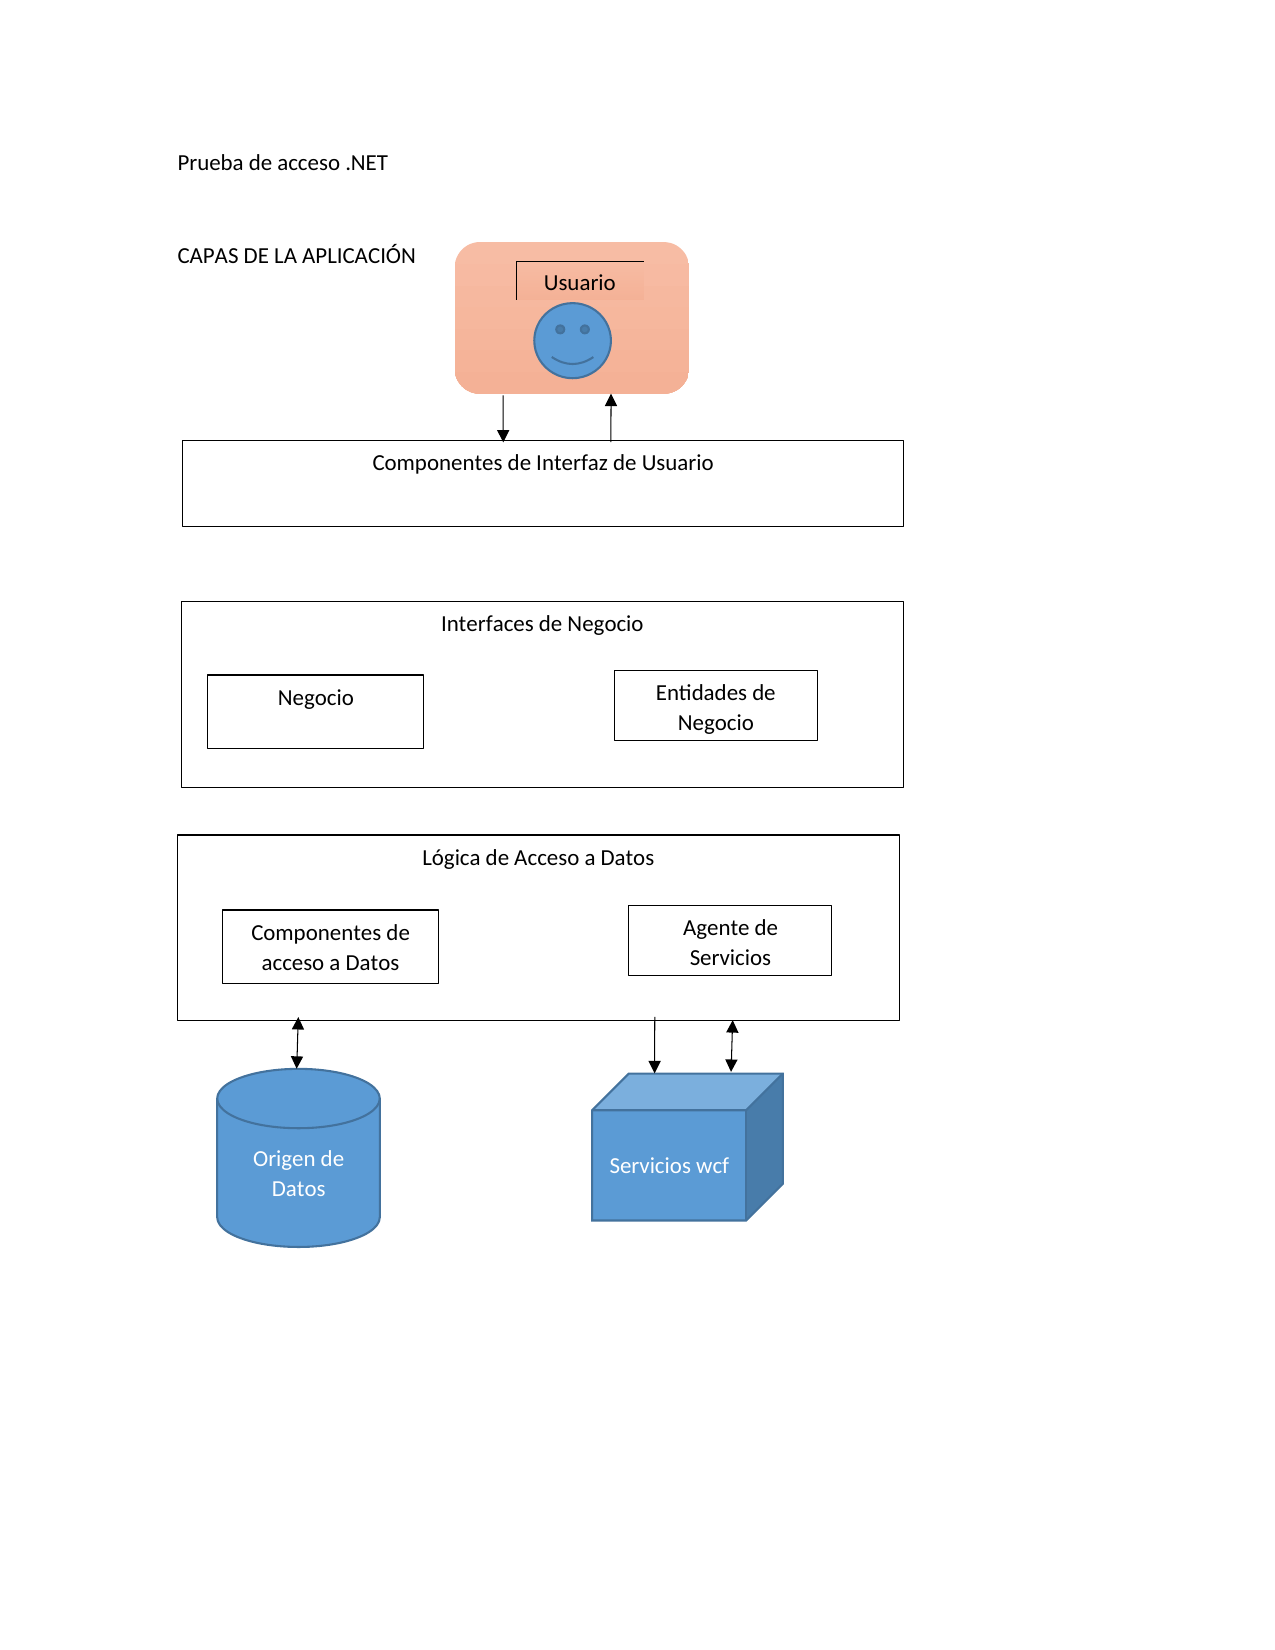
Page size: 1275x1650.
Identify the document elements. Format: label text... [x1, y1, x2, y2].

text CAPAS DE LA APLICACIÓN [177, 241, 1098, 269]
text Prueba de acceso .NET [177, 148, 1098, 176]
